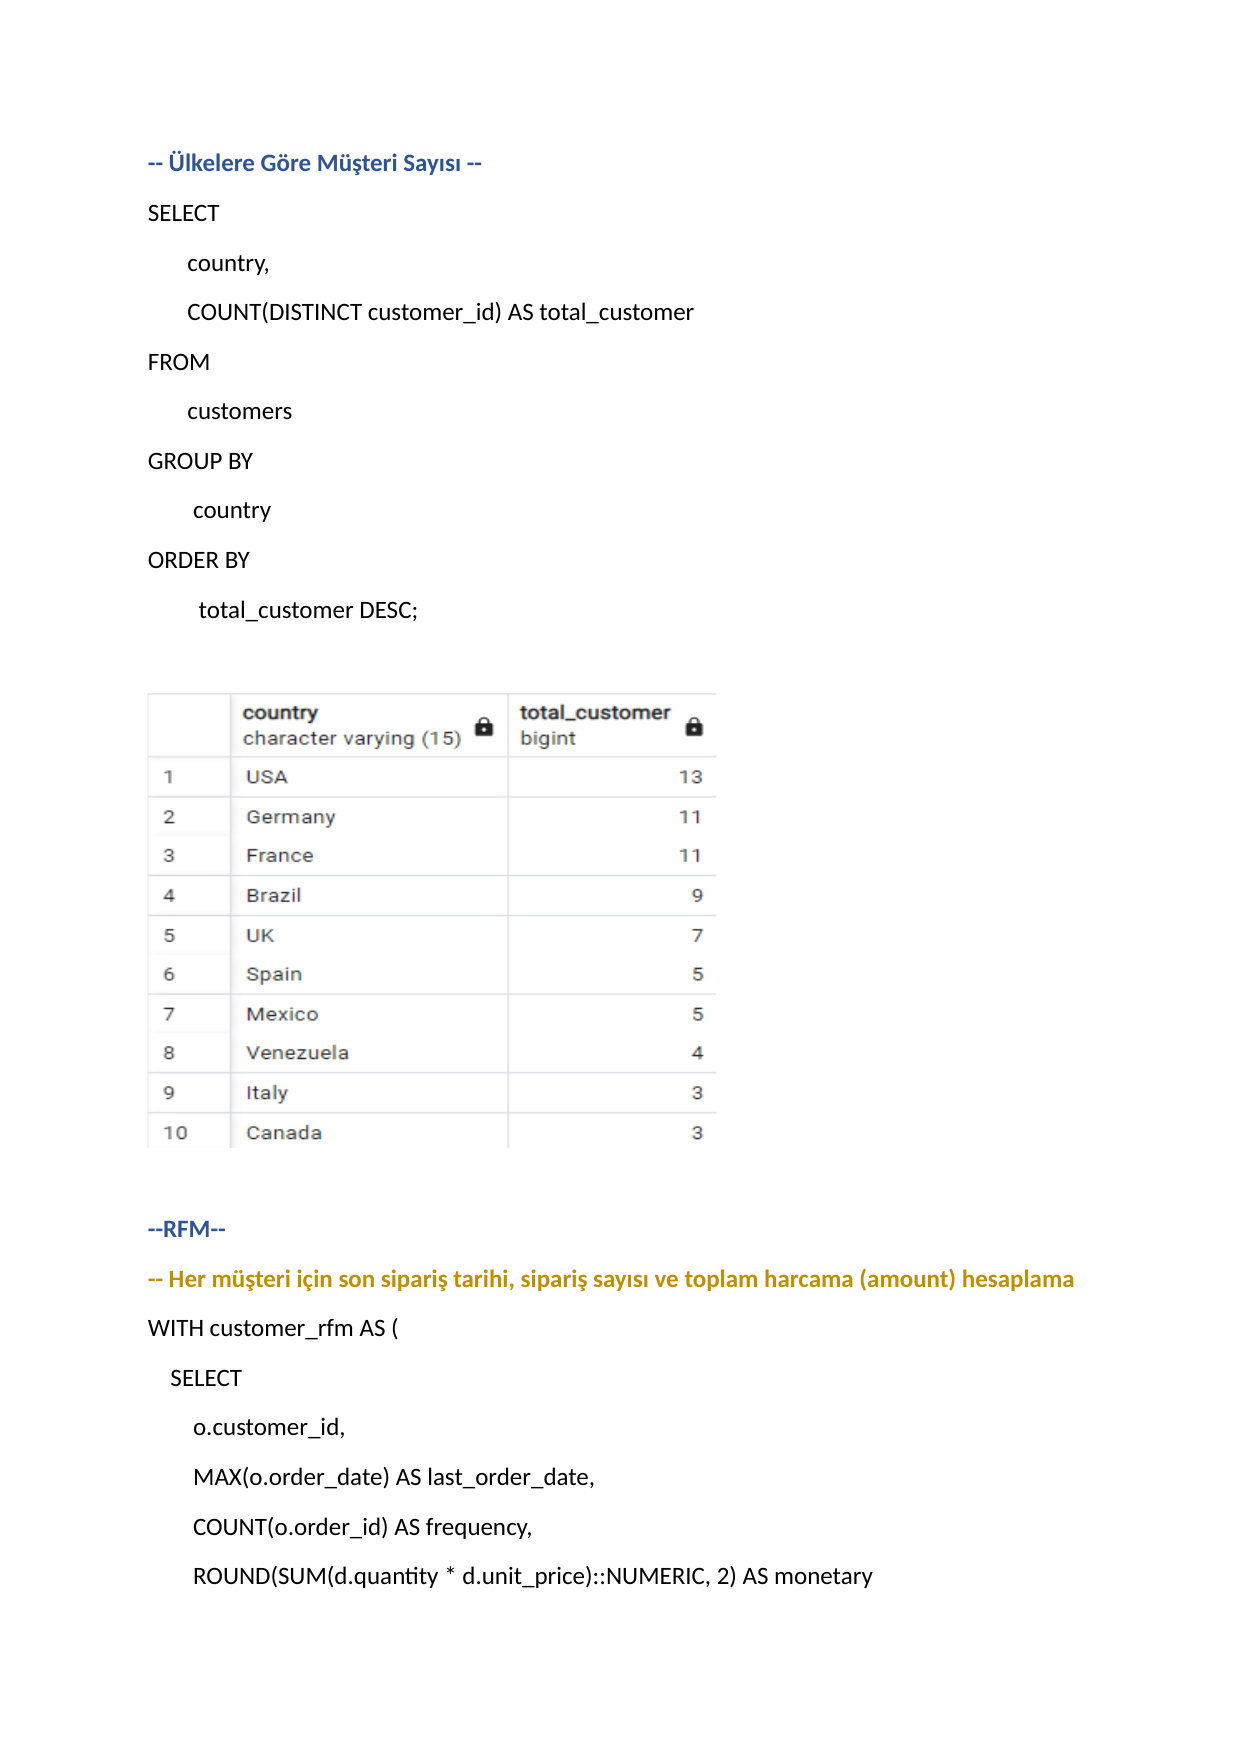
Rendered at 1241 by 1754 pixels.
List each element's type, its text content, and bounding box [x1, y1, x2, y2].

text country [148, 495, 1093, 525]
text WITH customer_rfm AS ( [148, 1312, 1093, 1343]
text -- Her müşteri için son sipariş tarihi, sipariş sayısı ve toplam harcama (amount) hesaplama [148, 1263, 1093, 1293]
text COUNT(DISTINCT customer_id) AS total_customer [148, 296, 1093, 327]
text ORDER BY [148, 544, 1093, 575]
text FROM [148, 346, 1093, 376]
picture [147, 693, 717, 1148]
text total_customer DESC; [148, 594, 1093, 624]
text GROUP BY [148, 445, 1093, 476]
text ROUND(SUM(d.quantity * d.unit_price)::NUMERIC, 2) AS monetary [148, 1560, 1093, 1591]
text --RFM-- [148, 1213, 1093, 1244]
text o.customer_id, [148, 1411, 1093, 1442]
text customers [148, 396, 1093, 426]
text SELECT [148, 1362, 1093, 1392]
text SELECT [148, 197, 1093, 228]
text -- Ülkelere Göre Müşteri Sayısı -- [148, 148, 1093, 178]
text COUNT(o.order_id) AS frequency, [148, 1511, 1093, 1541]
text MAX(o.order_date) AS last_order_date, [148, 1461, 1093, 1492]
text country, [148, 247, 1093, 277]
